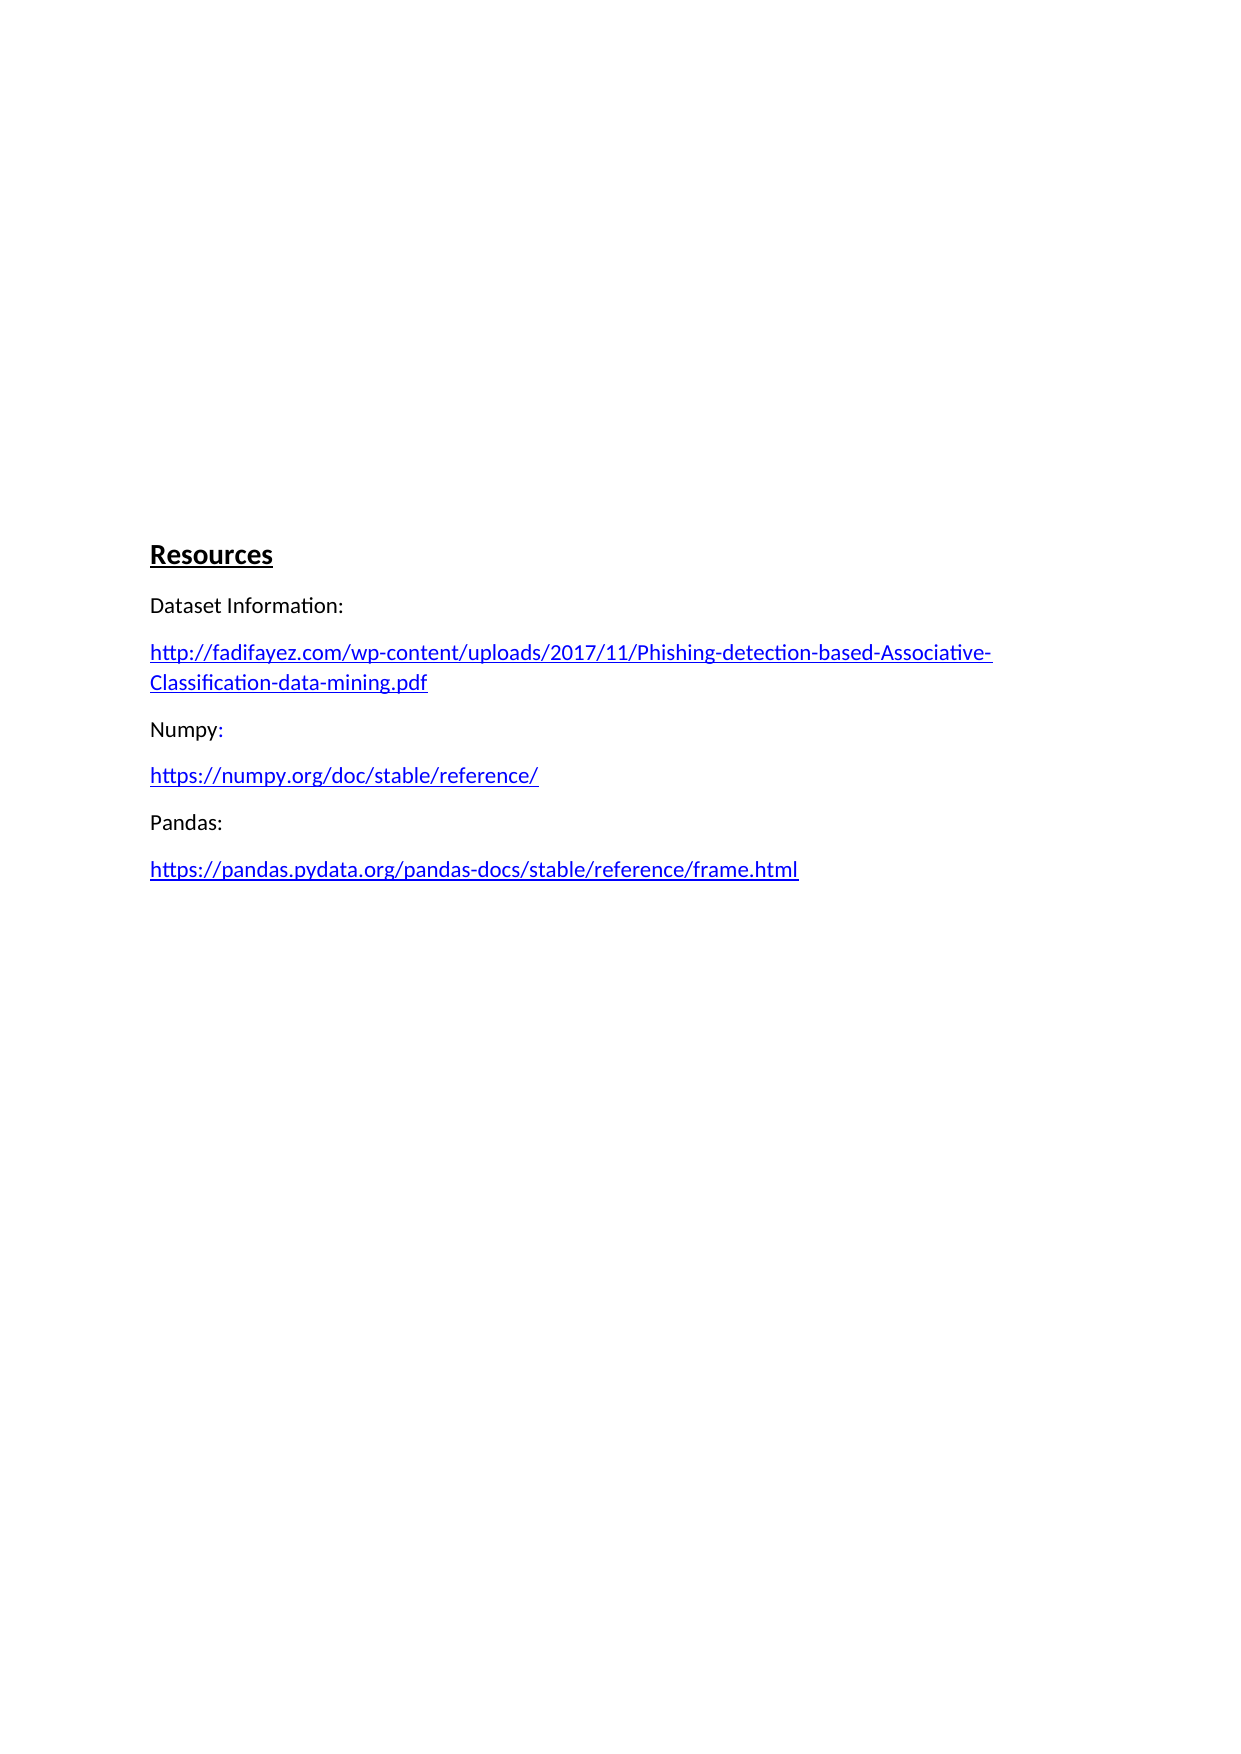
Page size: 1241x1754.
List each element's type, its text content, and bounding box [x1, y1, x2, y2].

text https://numpy.org/doc/stable/reference/ [150, 762, 1090, 790]
text http://fadifayez.com/wp-content/uploads/2017/11/Phishing-detection-based-Associative-Classification-data-mining.pdf [150, 638, 1090, 696]
text Numpy: [150, 715, 1090, 743]
text Dataset Information: [150, 591, 1090, 619]
text Pandas: [150, 808, 1090, 837]
text Resources [150, 536, 1090, 571]
text https://pandas.pydata.org/pandas-docs/stable/reference/frame.html [150, 855, 1090, 883]
